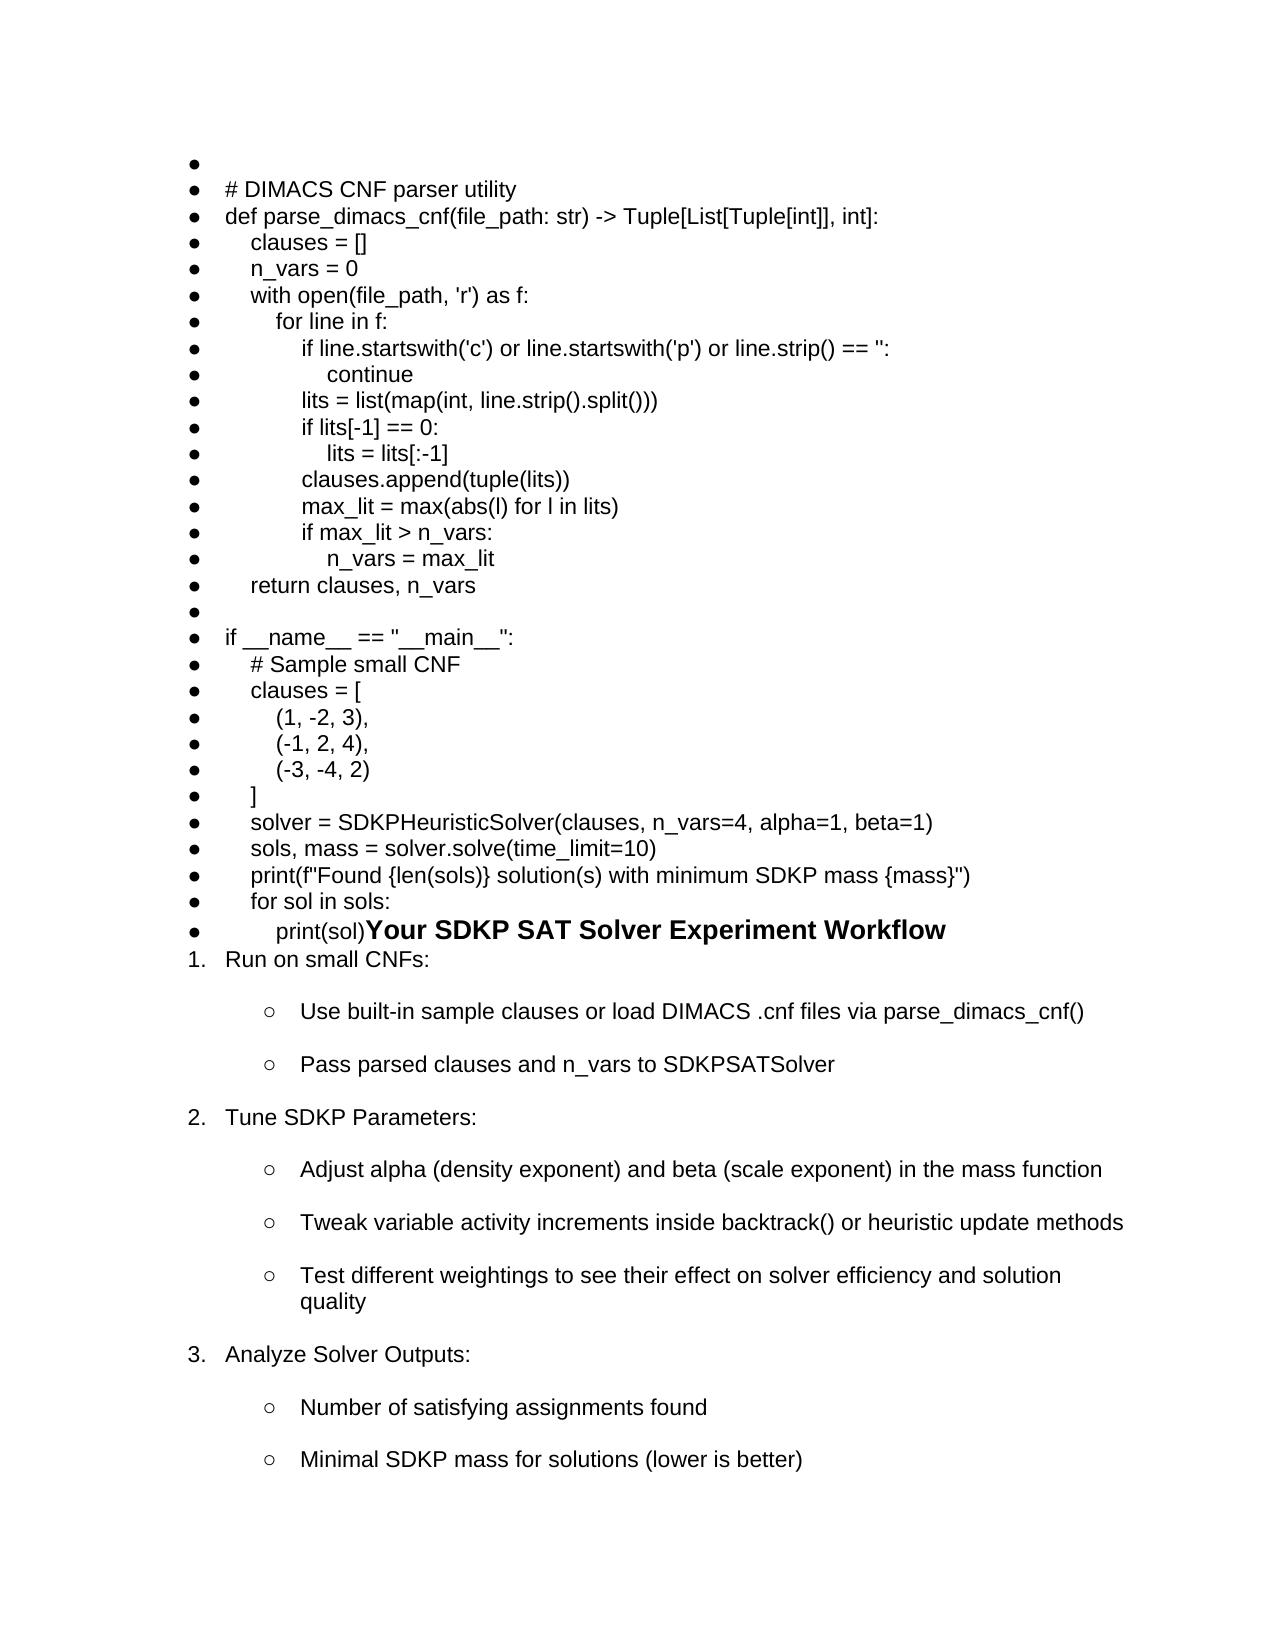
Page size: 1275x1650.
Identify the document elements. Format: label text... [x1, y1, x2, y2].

list Number of satisfying assignments found [262, 1393, 1125, 1446]
list Analyze Solver Outputs: [187, 1341, 1125, 1393]
list Adjust alpha (density exponent) and beta (scale exponent) in the mass function [262, 1156, 1125, 1209]
list lits = lits[:-1] [187, 440, 1125, 466]
list with open(file_path, 'r') as f: [187, 282, 1125, 308]
list (1, -2, 3), [187, 703, 1125, 730]
list if line.startswith('c') or line.startswith('p') or line.strip() == '': [187, 334, 1125, 361]
list solver = SDKPHeuristicSolver(clauses, n_vars=4, alpha=1, beta=1) [187, 809, 1125, 835]
list return clauses, n_vars [187, 572, 1125, 598]
list lits = list(map(int, line.strip().split())) [187, 387, 1125, 413]
list for sol in sols: [187, 888, 1125, 914]
list n_vars = 0 [187, 255, 1125, 282]
list ] [187, 782, 1125, 809]
list clauses = [] [187, 229, 1125, 255]
list Use built-in sample clauses or load DIMACS .cnf files via parse_dimacs_cnf() [262, 998, 1125, 1051]
list print(f"Found {len(sols)} solution(s) with minimum SDKP mass {mass}") [187, 862, 1125, 888]
list clauses.append(tuple(lits)) [187, 466, 1125, 493]
list Test different weightings to see their effect on solver efficiency and solution quality [262, 1262, 1125, 1341]
list (-1, 2, 4), [187, 730, 1125, 756]
list n_vars = max_lit [187, 545, 1125, 572]
list # DIMACS CNF parser utility [187, 176, 1125, 203]
list clauses = [ [187, 677, 1125, 703]
list print(sol)Your SDKP SAT Solver Experiment Workflow [187, 914, 1125, 946]
list for line in f: [187, 308, 1125, 334]
list continue [187, 361, 1125, 387]
list if __name__ == "__main__": [187, 624, 1125, 651]
list (-3, -4, 2) [187, 756, 1125, 782]
list Minimal SDKP mass for solutions (lower is better) [262, 1446, 1125, 1499]
list Pass parsed clauses and n_vars to SDKPSATSolver [262, 1051, 1125, 1104]
list sols, mass = solver.solve(time_limit=10) [187, 835, 1125, 862]
list Tune SDKP Parameters: [187, 1104, 1125, 1156]
list if lits[-1] == 0: [187, 413, 1125, 440]
list Run on small CNFs: [187, 946, 1125, 998]
list max_lit = max(abs(l) for l in lits) [187, 493, 1125, 519]
list if max_lit > n_vars: [187, 519, 1125, 545]
list # Sample small CNF [187, 651, 1125, 677]
list Tweak variable activity increments inside backtrack() or heuristic update methods [262, 1209, 1125, 1262]
list def parse_dimacs_cnf(file_path: str) -> Tuple[List[Tuple[int]], int]: [187, 203, 1125, 229]
